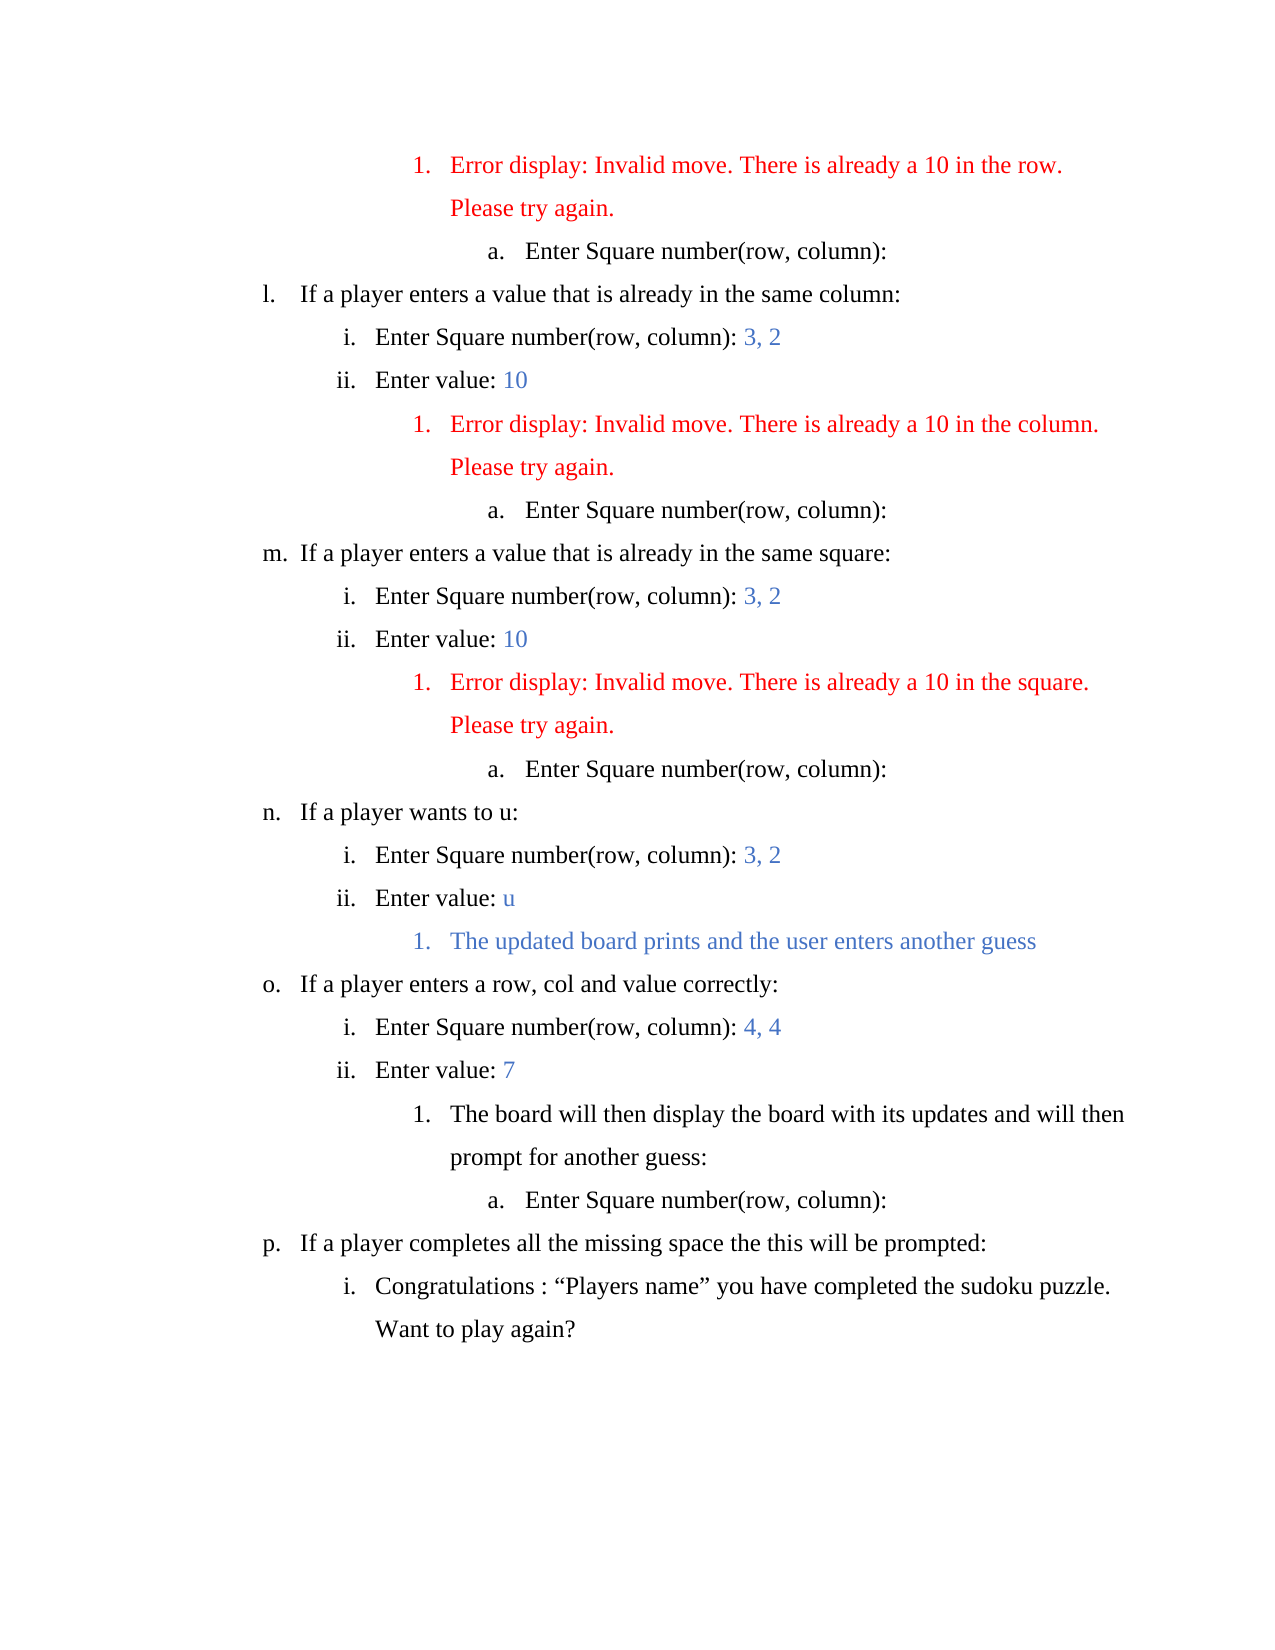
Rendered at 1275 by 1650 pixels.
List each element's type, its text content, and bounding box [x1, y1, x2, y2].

list Error display: Invalid move. There is already a 10 in the column. Please try again. [412, 409, 1125, 481]
list Enter Square number(row, column): 3, 2 [356, 581, 1125, 610]
list If a player wants to u: [262, 797, 1125, 826]
list If a player enters a row, col and value correctly: [262, 969, 1125, 998]
list Enter Square number(row, column): 4, 4 [356, 1012, 1125, 1041]
list If a player enters a value that is already in the same square: [262, 538, 1125, 567]
list Enter Square number(row, column): [487, 236, 1125, 265]
list Congratulations : “Players name” you have completed the sudoku puzzle. Want to play again? [356, 1271, 1125, 1343]
list Enter value: u [356, 883, 1125, 912]
list Enter value: 7 [356, 1056, 1125, 1084]
list Error display: Invalid move. There is already a 10 in the row. Please try again. [412, 150, 1125, 222]
list The board will then display the board with its updates and will then prompt for another guess: [412, 1099, 1125, 1171]
list Enter Square number(row, column): 3, 2 [356, 322, 1125, 351]
list If a player completes all the missing space the this will be prompted: [262, 1228, 1125, 1257]
list Enter value: 10 [356, 366, 1125, 394]
list The updated board prints and the user enters another guess [412, 926, 1125, 955]
list Enter value: 10 [356, 624, 1125, 653]
list Error display: Invalid move. There is already a 10 in the square. Please try again. [412, 667, 1125, 739]
list Enter Square number(row, column): [487, 754, 1125, 782]
list Enter Square number(row, column): [487, 1185, 1125, 1214]
list Enter Square number(row, column): [487, 495, 1125, 524]
list If a player enters a value that is already in the same column: [262, 279, 1125, 308]
list Enter Square number(row, column): 3, 2 [356, 840, 1125, 869]
